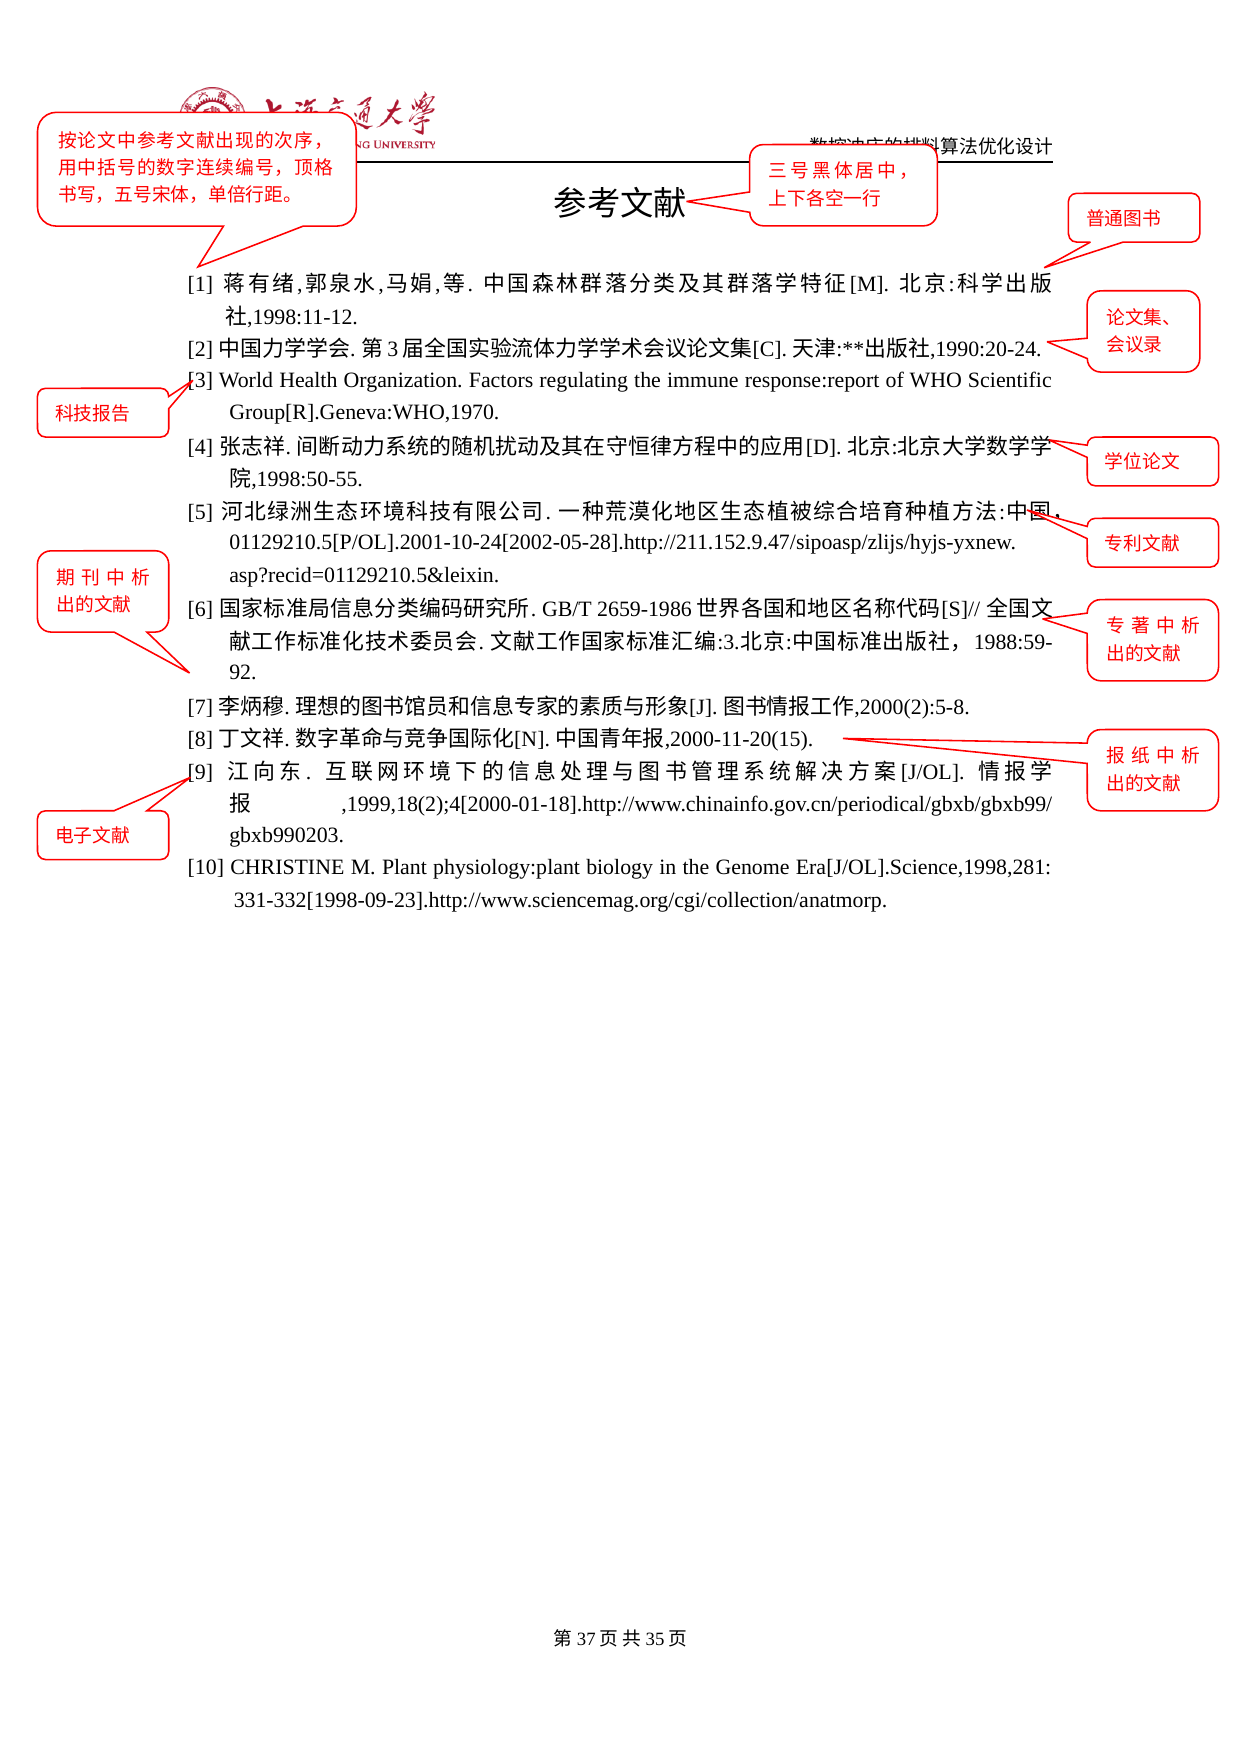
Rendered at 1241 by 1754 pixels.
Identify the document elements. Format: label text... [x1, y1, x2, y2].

text [3] World Health Organization. Factors regulating the immune response:report of WHO Scientific Group[R].Geneva:WHO,1970. [187, 363, 1053, 428]
text [7] 李炳穆. 理想的图书馆员和信息专家的素质与形象[J]. 图书情报工作,2000(2):5-8. [187, 688, 1053, 721]
text [9] 江向东. 互联网环境下的信息处理与图书管理系统解决方案[J/OL]. 情报学报,1999,18(2);4[].http://www.chinainfo.gov.cn/periodical/gbxb/gbxb99/gbxb990203. [187, 753, 1053, 851]
text [10] CHRISTINE M. Plant physiology:plant biology in the Genome Era[J/OL].Science,1998,281: 331-332[].http://www.sciencemag.org/cgi/collection/anatmorp. [187, 851, 1053, 916]
picture [178, 87, 436, 155]
text [8] 丁文祥. 数字革命与竞争国际化[N]. 中国青年报,(15). [187, 721, 1053, 753]
text [1] 蒋有绪,郭泉水,马娟,等. 中国森林群落分类及其群落学特征[M]. 北京:科学出版社,1998:11-12. [187, 266, 1053, 331]
text [5] 河北绿洲生态环境科技有限公司. 一种荒漠化地区生态植被综合培育种植方法:中国，01129210.5[P/OL].[].http://211.152.9.47/sipoasp/zlijs/hyjs-yxnew. asp?recid=01129210.5&leixin. [187, 493, 1053, 591]
text 参考文献 [291, 168, 1053, 233]
text [4] 张志祥. 间断动力系统的随机扰动及其在守恒律方程中的应用[D]. 北京:北京大学数学学院,1998:50-55. [187, 428, 1053, 493]
text [2] 中国力学学会. 第3届全国实验流体力学学术会议论文集[C]. 天津:**出版社,1990:20-24. [187, 331, 1053, 363]
text [6] 国家标准局信息分类编码研究所. GB/T 2659-1986世界各国和地区名称代码[S]// 全国文献工作标准化技术委员会. 文献工作国家标准汇编:3.北京:中国标准出版社，1988:59-92. [187, 591, 1053, 688]
